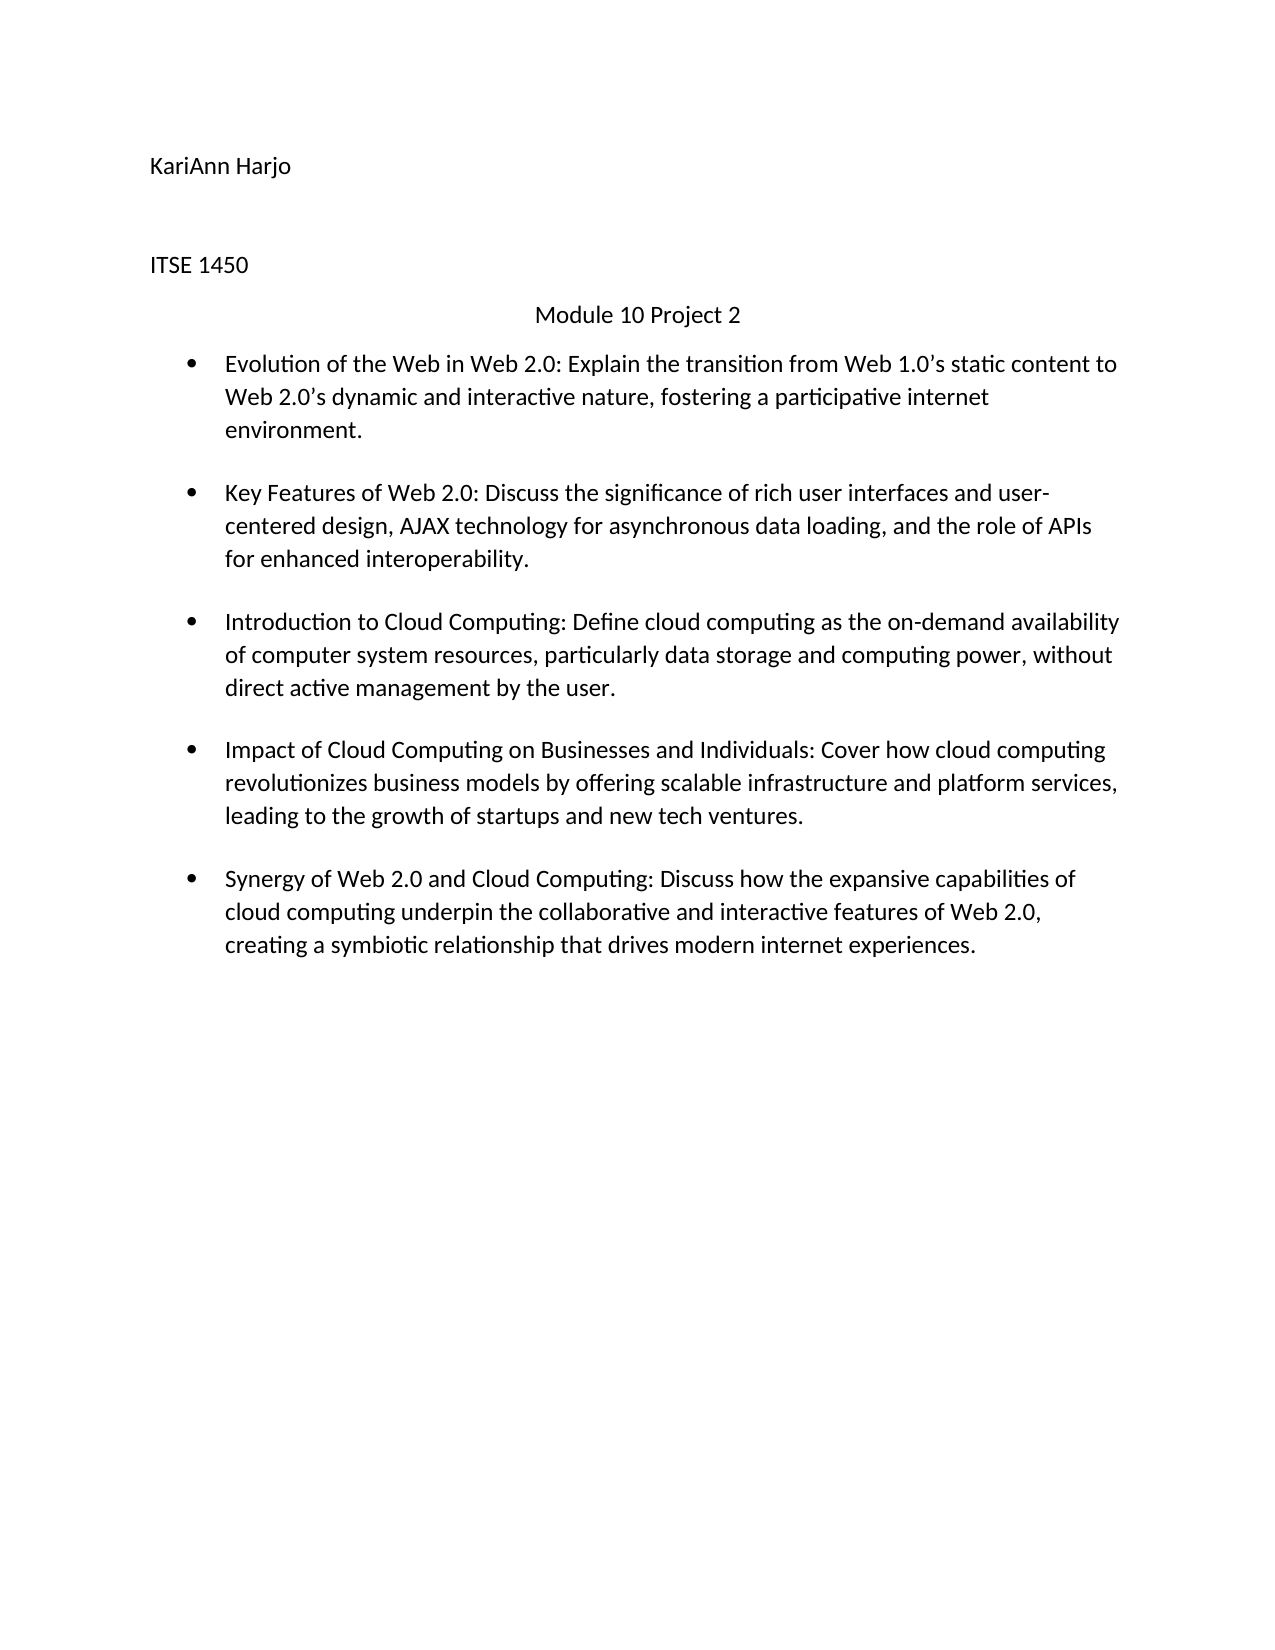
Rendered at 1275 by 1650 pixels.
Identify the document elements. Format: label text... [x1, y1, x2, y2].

list Evolution of the Web in Web 2.0: Explain the transition from Web 1.0’s static content to Web 2.0’s dynamic and interactive nature, fostering a participative internet environment. [187, 348, 1125, 475]
list Introduction to Cloud Computing: Define cloud computing as the on-demand availability of computer system resources, particularly data storage and computing power, without direct active management by the user. [187, 606, 1125, 732]
list Impact of Cloud Computing on Businesses and Individuals: Cover how cloud computing revolutionizes business models by offering scalable infrastructure and platform services, leading to the growth of startups and new tech ventures. [187, 734, 1125, 861]
text Module 10 Project 2 [150, 299, 1125, 329]
list Synergy of Web 2.0 and Cloud Computing: Discuss how the expansive capabilities of cloud computing underpin the collaborative and interactive features of Web 2.0, creating a symbiotic relationship that drives modern internet experiences. [187, 863, 1125, 960]
text ITSE 1450 [150, 249, 1125, 280]
text KariAnn Harjo [150, 150, 1125, 181]
list Key Features of Web 2.0: Discuss the significance of rich user interfaces and user-centered design, AJAX technology for asynchronous data loading, and the role of APIs for enhanced interoperability. [187, 477, 1125, 604]
